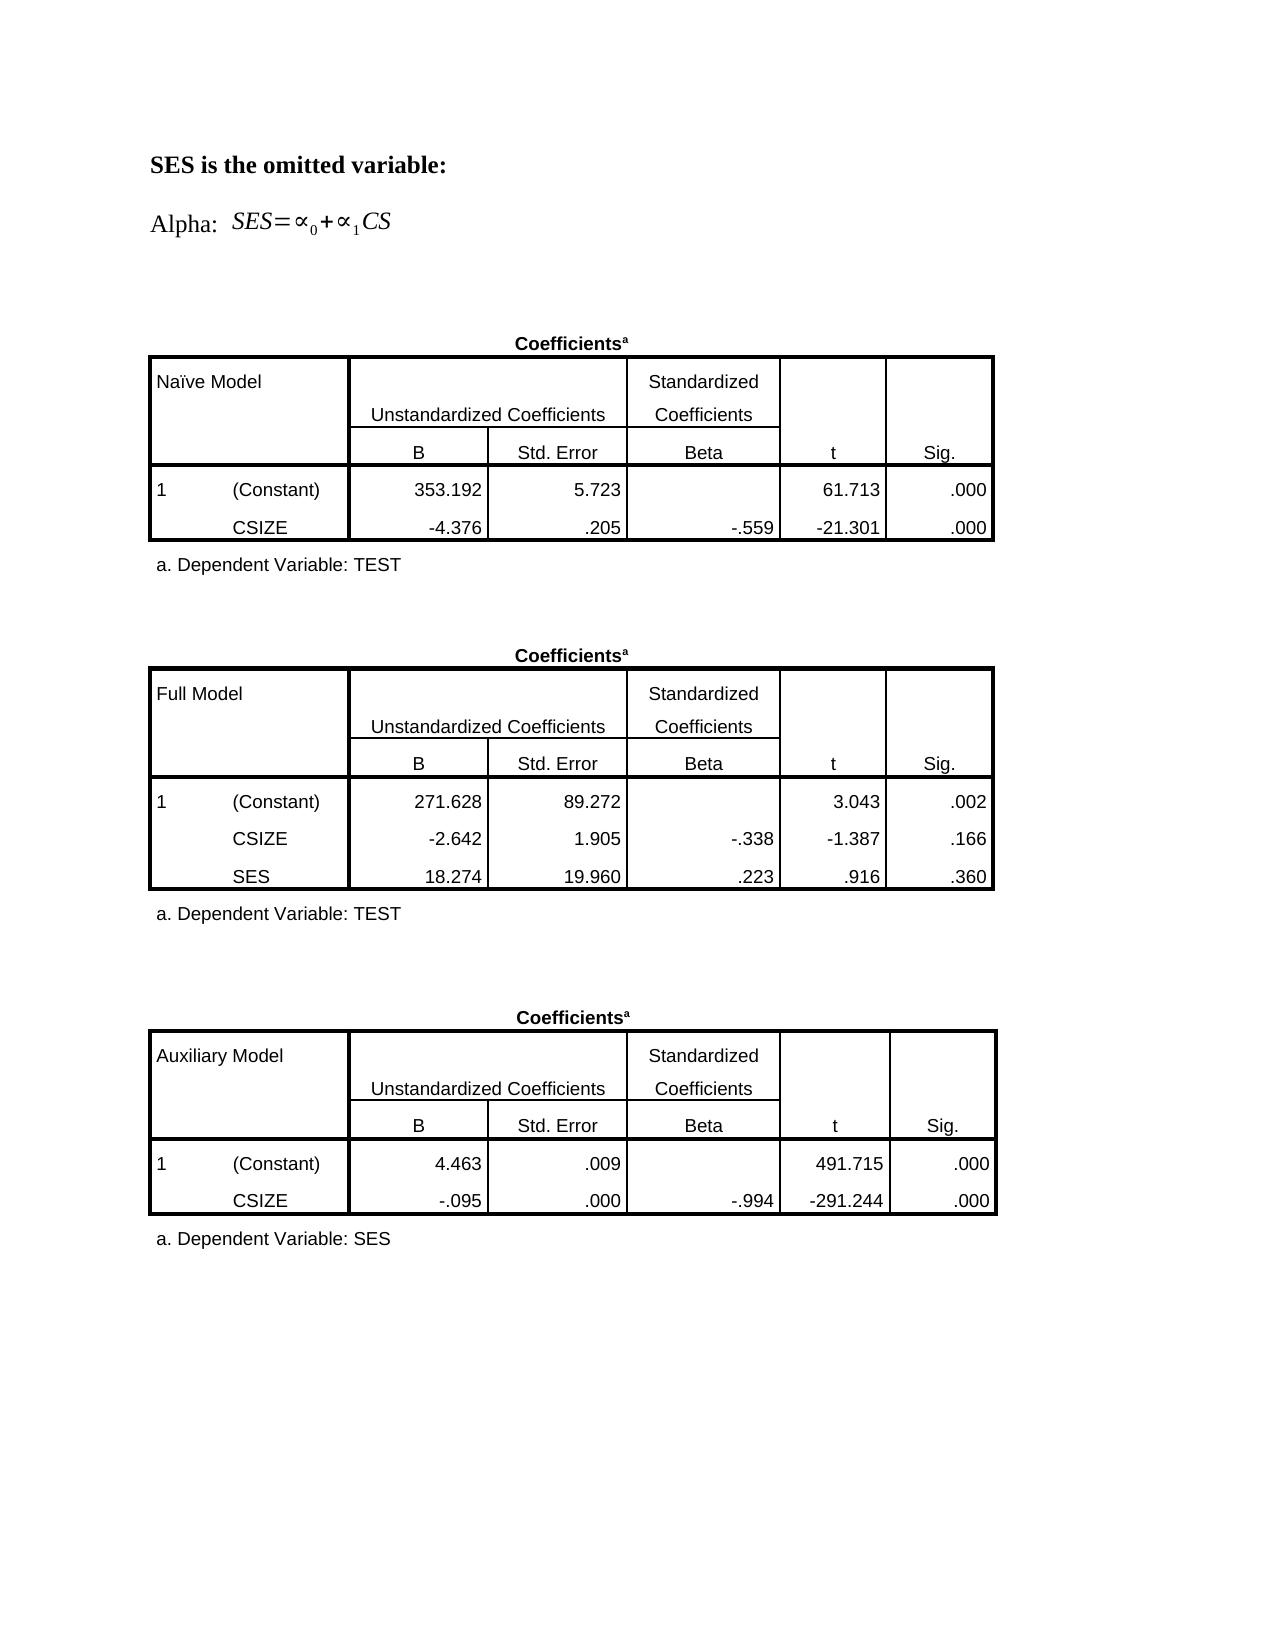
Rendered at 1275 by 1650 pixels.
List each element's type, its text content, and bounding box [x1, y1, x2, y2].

table_cell .009 [489, 1141, 626, 1174]
table_cell -.095 [351, 1174, 487, 1212]
table_cell 89.272 [489, 779, 626, 812]
table_cell .000 [891, 1141, 994, 1174]
table_cell 3.043 [781, 779, 885, 812]
table_header Coefficientsa [150, 995, 996, 1028]
table_cell .000 [887, 467, 991, 501]
text SES is the omitted variable: [150, 150, 1125, 179]
text Alpha: [150, 207, 1125, 239]
table_cell .000 [489, 1174, 626, 1212]
table_cell [628, 779, 779, 812]
table_cell .205 [489, 501, 626, 538]
table_cell .166 [887, 812, 991, 850]
table_cell -.559 [628, 501, 779, 538]
table_cell Beta [628, 428, 779, 463]
table_cell t [781, 671, 885, 775]
table_cell t [781, 359, 885, 463]
table_cell (Constant) [226, 1141, 347, 1174]
table_cell Sig. [887, 359, 991, 463]
table_cell SES [226, 850, 347, 887]
table_cell -2.642 [351, 812, 487, 850]
table_cell -291.244 [781, 1174, 889, 1212]
table_cell 1 [152, 779, 226, 887]
table_cell Std. Error [489, 739, 626, 775]
table_cell -1.387 [781, 812, 885, 850]
table_cell a. Dependent Variable: TEST [150, 542, 993, 576]
table_cell 271.628 [351, 779, 487, 812]
table_cell 353.192 [351, 467, 487, 501]
table_cell 1 [152, 1141, 226, 1212]
table_cell -4.376 [351, 501, 487, 538]
table_cell Beta [628, 1101, 779, 1137]
table_cell .002 [887, 779, 991, 812]
table_cell -.994 [628, 1174, 779, 1212]
table_cell Auxiliary Model [152, 1033, 347, 1137]
table_cell B [351, 1101, 487, 1137]
table_cell -21.301 [781, 501, 885, 538]
table_cell .000 [891, 1174, 994, 1212]
table_cell 61.713 [781, 467, 885, 501]
table_cell -.338 [628, 812, 779, 850]
table_cell 4.463 [351, 1141, 487, 1174]
table_cell [628, 467, 779, 501]
table_cell Standardized Coefficients [628, 1033, 779, 1099]
table_cell Unstandardized Coefficients [351, 1033, 626, 1099]
table_cell Full Model [152, 671, 347, 775]
table_cell Naïve Model [152, 359, 347, 463]
table_header Coefficientsa [150, 321, 993, 355]
table_cell B [351, 428, 487, 463]
table_cell a. Dependent Variable: TEST [150, 891, 993, 925]
table_cell Sig. [891, 1033, 994, 1137]
table_cell CSIZE [226, 812, 347, 850]
table_cell a. Dependent Variable: SES [150, 1216, 996, 1249]
table_cell 18.274 [351, 850, 487, 887]
table_cell 19.960 [489, 850, 626, 887]
table_cell CSIZE [226, 501, 347, 538]
table_cell 1 [152, 467, 226, 538]
table_cell (Constant) [226, 779, 347, 812]
table_cell Sig. [887, 671, 991, 775]
table_cell .000 [887, 501, 991, 538]
table_cell Standardized Coefficients [628, 359, 779, 426]
table_cell t [781, 1033, 889, 1137]
table_cell Standardized Coefficients [628, 671, 779, 737]
table_cell Std. Error [489, 428, 626, 463]
table_cell Unstandardized Coefficients [351, 671, 626, 737]
table_cell 1.905 [489, 812, 626, 850]
table_cell CSIZE [226, 1174, 347, 1212]
table_cell Beta [628, 739, 779, 775]
table_cell .360 [887, 850, 991, 887]
table_cell .916 [781, 850, 885, 887]
table_cell B [351, 739, 487, 775]
table_cell .223 [628, 850, 779, 887]
table_cell (Constant) [226, 467, 347, 501]
table_cell Std. Error [489, 1101, 626, 1137]
table_cell Unstandardized Coefficients [351, 359, 626, 426]
table_cell [628, 1141, 779, 1174]
table_cell 491.715 [781, 1141, 889, 1174]
table_header Coefficientsa [150, 633, 993, 666]
table_cell 5.723 [489, 467, 626, 501]
